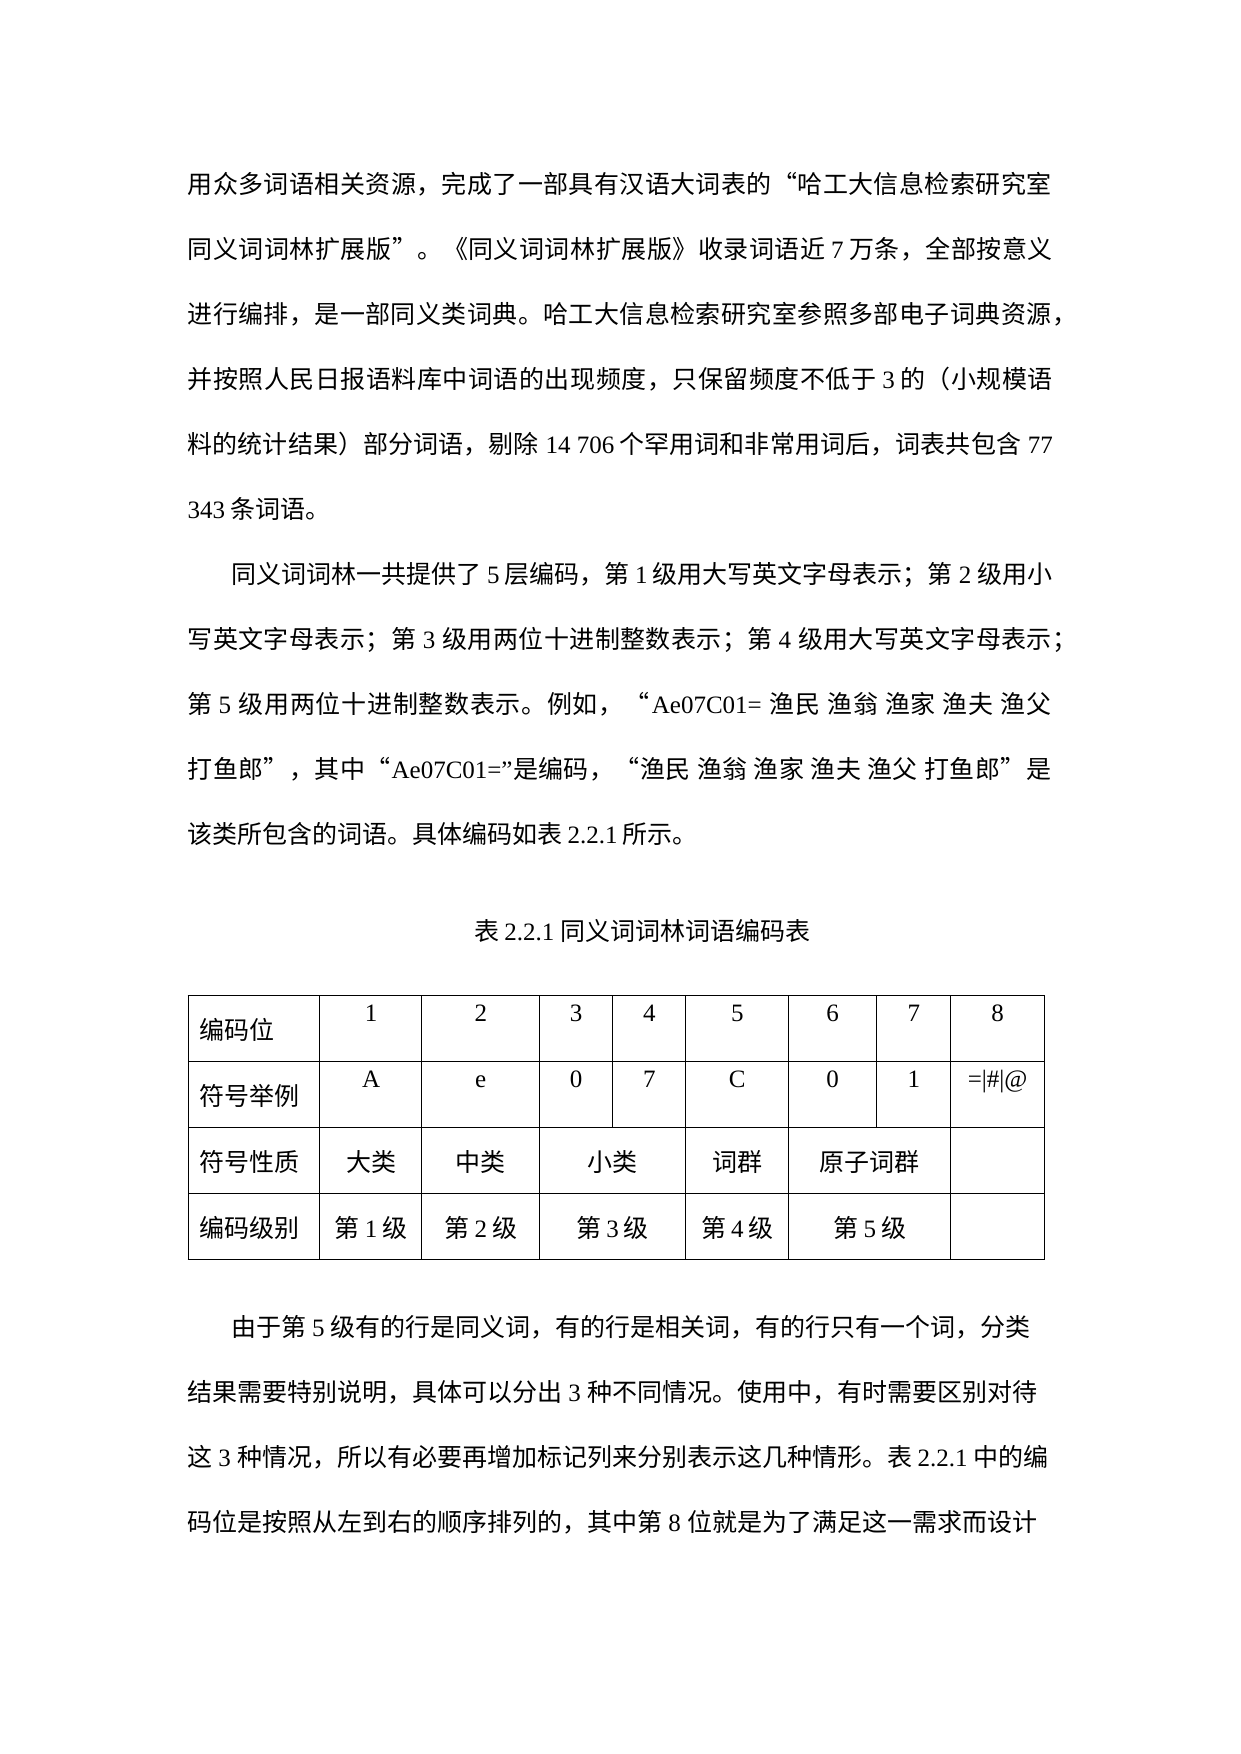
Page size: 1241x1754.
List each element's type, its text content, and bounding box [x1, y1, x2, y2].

table_cell 7 [613, 1062, 685, 1127]
table_header 1 [320, 996, 421, 1061]
table_cell 第2级 [422, 1194, 539, 1259]
table_cell 符号举例 [189, 1062, 319, 1127]
table_cell C [686, 1062, 788, 1127]
table_header 5 [686, 996, 788, 1061]
table_cell 0 [540, 1062, 612, 1127]
table_cell 中类 [422, 1128, 539, 1193]
table_cell 第5级 [789, 1194, 950, 1259]
table_cell =|#|@ [951, 1062, 1044, 1127]
table_header 7 [877, 996, 950, 1061]
table_cell [951, 1194, 1044, 1259]
table_cell A [320, 1062, 421, 1127]
text 同义词词林一共提供了5层编码，第1级用大写英文字母表示；第 2 级用小写英文字母表示；第 3 级用两位十进制整数表示；第4 级用大写英文字母表示；第5 级用两位十进制整数表示。例如，“Ae07C01= 渔民 渔翁 渔家 渔夫 渔父 打鱼郎”，其中“Ae07C01=”是编码，“渔民 渔翁 渔家 渔夫 渔父 打鱼郎”是该类所包含的词语。具体编码如表2.2.1所示。 [187, 540, 1053, 865]
table_header 4 [613, 996, 685, 1061]
table_cell 小类 [540, 1128, 685, 1193]
table_cell 第3级 [540, 1194, 685, 1259]
table_cell 第1级 [320, 1194, 421, 1259]
table_cell e [422, 1062, 539, 1127]
table_cell [951, 1128, 1044, 1193]
table_cell 1 [877, 1062, 950, 1127]
table_header 3 [540, 996, 612, 1061]
table_cell 0 [789, 1062, 876, 1127]
table_cell 原子词群 [789, 1128, 950, 1193]
table_header 2 [422, 996, 539, 1061]
table_header 编码位 [189, 996, 319, 1061]
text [187, 1293, 1053, 1553]
table_cell 大类 [320, 1128, 421, 1193]
text 表2.2.1 同义词词林词语编码表 [187, 897, 1053, 962]
table_cell 词群 [686, 1128, 788, 1193]
table_header 8 [951, 996, 1044, 1061]
table_cell 编码级别 [189, 1194, 319, 1259]
table_header 6 [789, 996, 876, 1061]
table_cell 第4级 [686, 1194, 788, 1259]
table_cell 符号性质 [189, 1128, 319, 1193]
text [187, 150, 1053, 540]
